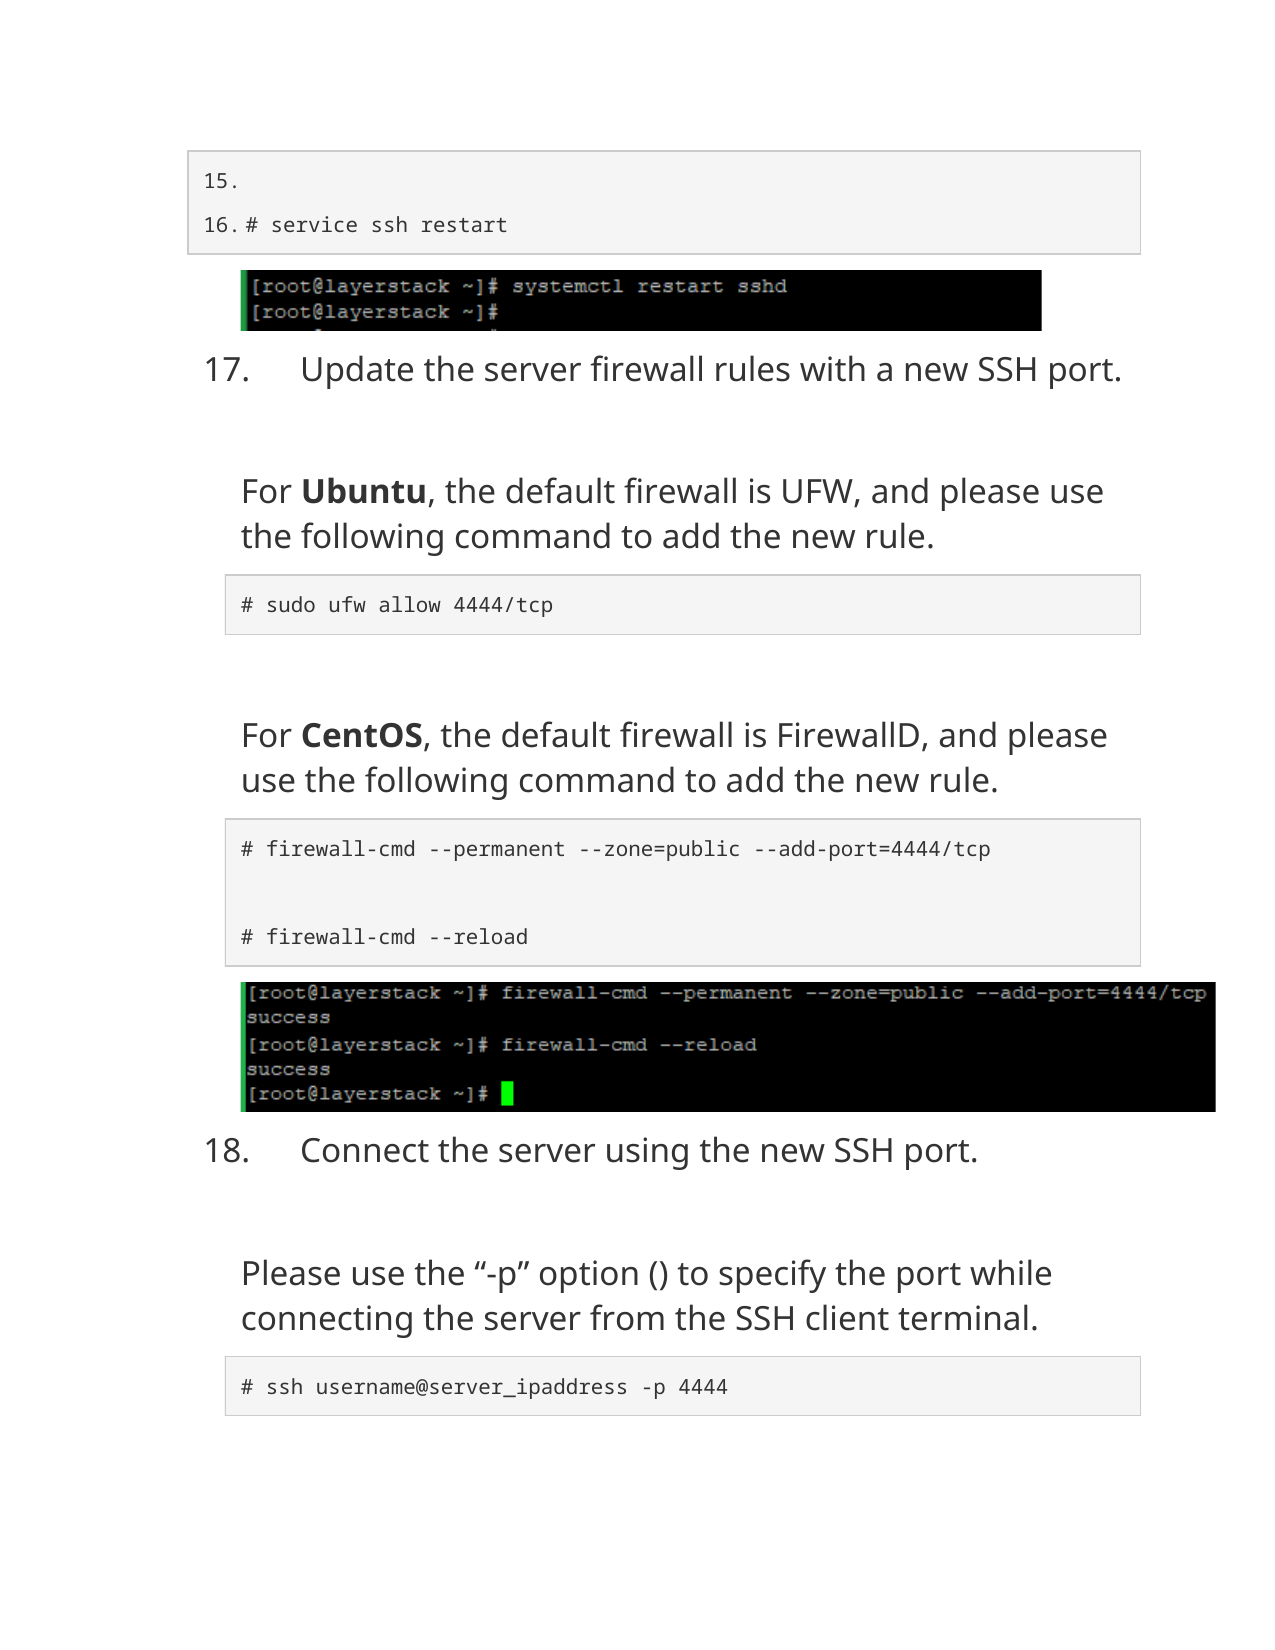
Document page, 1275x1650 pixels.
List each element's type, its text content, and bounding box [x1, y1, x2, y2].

list Update the server firewall rules with a new SSH port. [203, 346, 1125, 391]
text For CentOS, the default firewall is FirewallD, and please use the following command to add the new rule. [241, 712, 1125, 803]
text For Ubuntu, the default firewall is UFW, and please use the following command to add the new rule. [241, 468, 1125, 559]
text # ssh username@server_ipaddress -p 4444 [226, 1357, 1140, 1415]
list Connect the server using the new SSH port. [203, 1127, 1125, 1173]
picture [240, 982, 1216, 1112]
text # firewall-cmd --permanent --zone=public --add-port=4444/tcp [226, 820, 1140, 862]
list # service ssh restart [189, 194, 1140, 253]
picture [240, 270, 1042, 331]
text Please use the “-p” option () to specify the port while connecting the server from the SSH client terminal. [241, 1249, 1125, 1340]
text # firewall-cmd --reload [226, 906, 1140, 965]
text # sudo ufw allow 4444/tcp [226, 576, 1140, 634]
